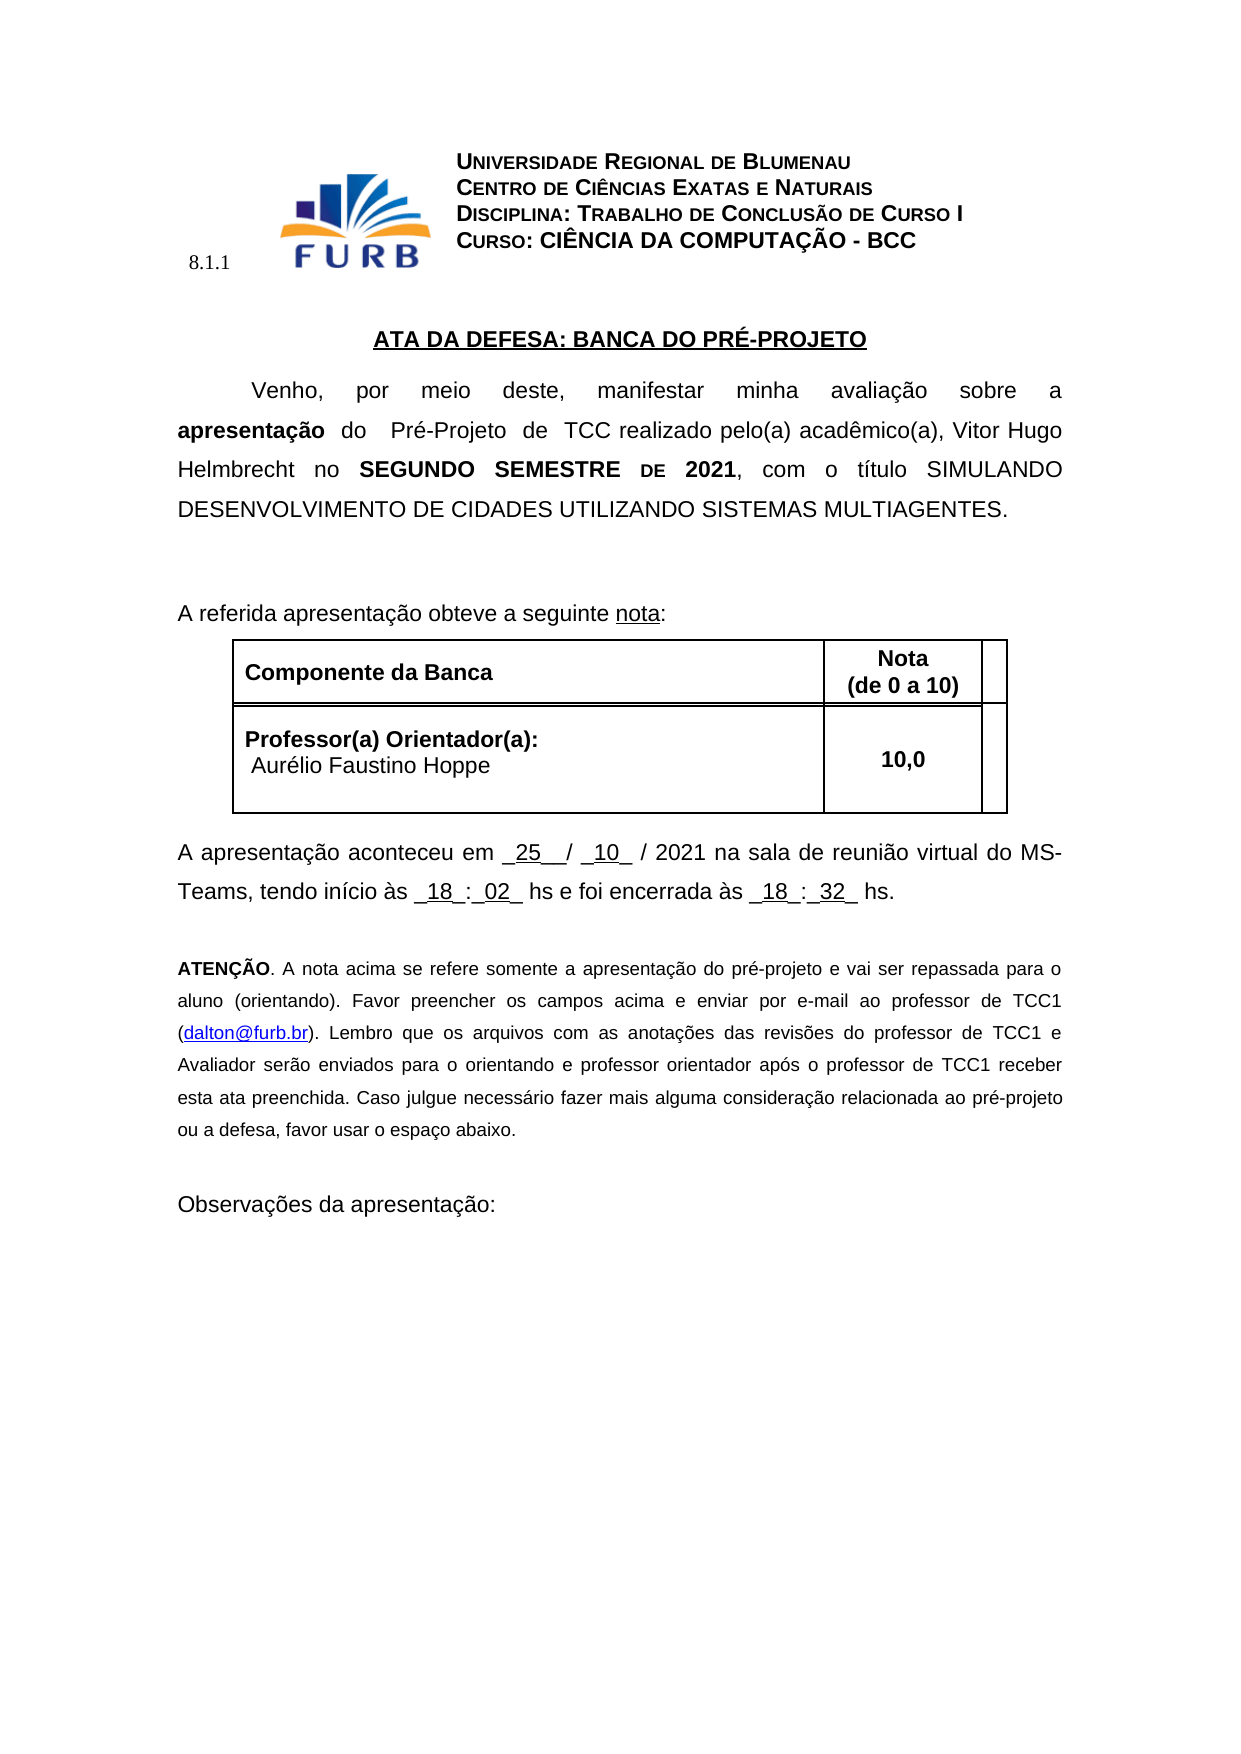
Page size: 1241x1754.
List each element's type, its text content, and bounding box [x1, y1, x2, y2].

table_cell Professor(a) Orientador(a): Aurélio Faustino Hoppe [234, 707, 823, 812]
text Venho, por meio deste, manifestar minha avaliação sobre a apresentação do Pré-Projeto de TCC realizado pelo(a) acadêmico(a), Vitor Hugo Helmbrecht no SEGUNDO SEMESTRE de 2021, com o título SIMULANDO DESENVOLVIMENTO DE CIDADES UTILIZANDO SISTEMAS MULTIAGENTES. [177, 377, 1063, 522]
text ATENÇÃO. A nota acima se refere somente a apresentação do pré-projeto e vai ser repassada para o aluno (orientando). Favor preencher os campos acima e enviar por e-mail ao professor de TCC1 (dalton@furb.br). Lembro que os arquivos com as anotações das revisões do professor de TCC1 e Avaliador serão enviados para o orientando e professor orientador após o professor de TCC1 receber esta ata preenchida. Caso julgue necessário fazer mais alguma consideração relacionada ao pré-projeto ou a defesa, favor usar o espaço abaixo. [177, 957, 1063, 1140]
table_cell 10,0 [825, 707, 981, 812]
table_header Nota (de 0 a 10) [825, 641, 981, 702]
text ATA DA DEFESA: BANCA DO PRÉ-PROJETO [177, 326, 1063, 352]
table_header [177, 148, 445, 286]
table_header [983, 641, 1006, 702]
picture [277, 172, 432, 270]
text A apresentação aconteceu em _25__/ _10_ / 2021 na sala de reunião virtual do MS-Teams, tendo início às _18_:_02_ hs e foi encerrada às _18_:_32_ hs. [177, 839, 1063, 905]
table_cell [983, 704, 1006, 812]
table_header Universidade Regional de Blumenau Centro de Ciências Exatas e Naturais Disciplina: Trabalho de Conclusão de Curso I Curso: CIÊNCIA DA COMPUTAÇÃO - BCC [445, 148, 1063, 286]
text A referida apresentação obteve a seguinte nota: [177, 600, 1063, 626]
table_header Componente da Banca [234, 641, 823, 702]
text Observações da apresentação: [177, 1191, 1063, 1217]
